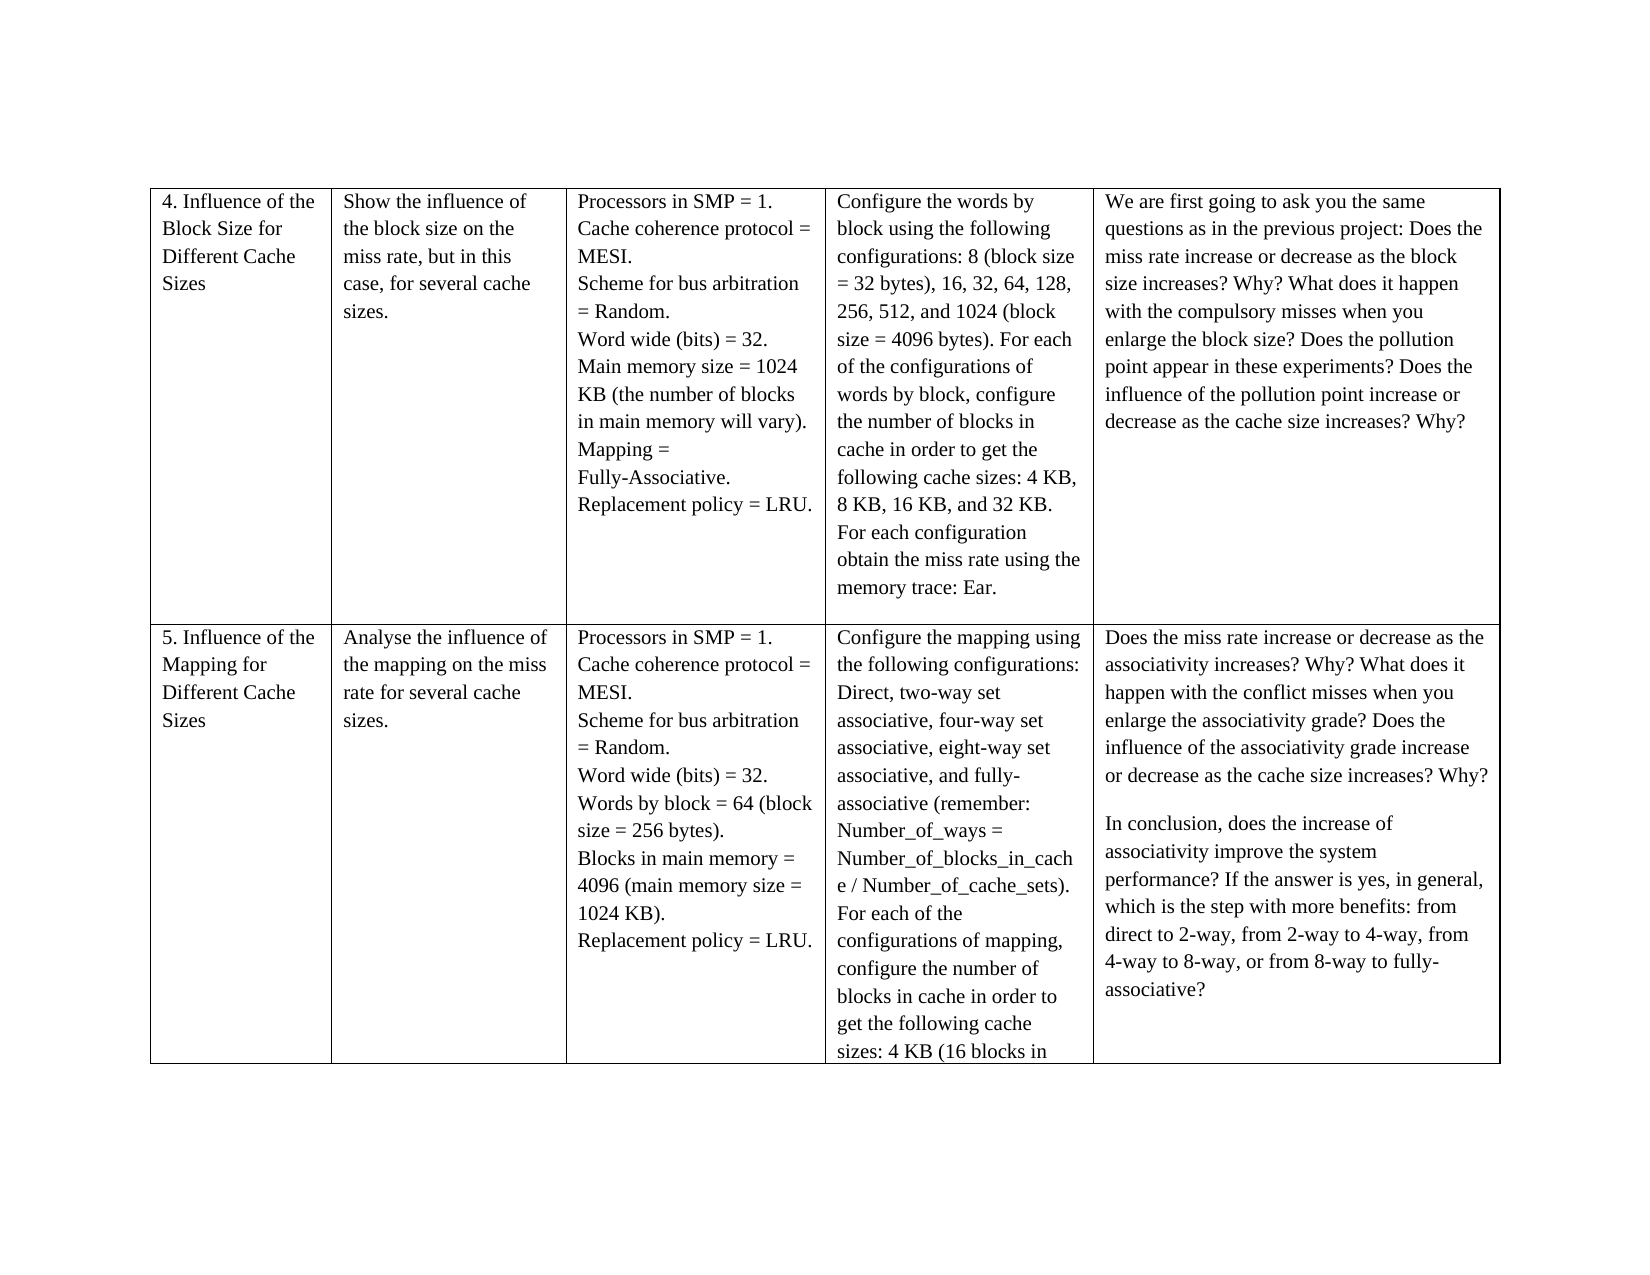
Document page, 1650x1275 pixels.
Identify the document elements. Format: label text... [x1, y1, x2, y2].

table_cell Processors in SMP = 1. Cache coherence protocol = MESI. Scheme for bus arbitration = Random. Word wide (bits) = 32. Main memory size = 1024 KB (the number of blocks in main memory will vary). Mapping = Fully-Associative. Replacement policy = LRU. [567, 189, 825, 624]
table_cell Show the influence of the block size on the miss rate, but in this case, for several cache sizes. [332, 189, 566, 624]
table_cell We are first going to ask you the same questions as in the previous project: Does the miss rate increase or decrease as the block size increases? Why? What does it happen with the compulsory misses when you enlarge the block size? Does the pollution point appear in these experiments? Does the influence of the pollution point increase or decrease as the cache size increases? Why? [1094, 189, 1499, 624]
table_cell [826, 625, 1093, 1063]
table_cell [332, 625, 566, 1063]
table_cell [567, 625, 825, 1063]
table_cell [151, 625, 331, 1063]
table_cell 4. Influence of the Block Size for Different Cache Sizes [151, 189, 331, 624]
table_cell Configure the words by block using the following configurations: 8 (block size = 32 bytes), 16, 32, 64, 128, 256, 512, and 1024 (block size = 4096 bytes). For each of the configurations of words by block, configure the number of blocks in cache in order to get the following cache sizes: 4 KB, 8 KB, 16 KB, and 32 KB. For each configuration obtain the miss rate using the memory trace: Ear. [826, 189, 1093, 624]
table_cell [1094, 625, 1499, 1063]
